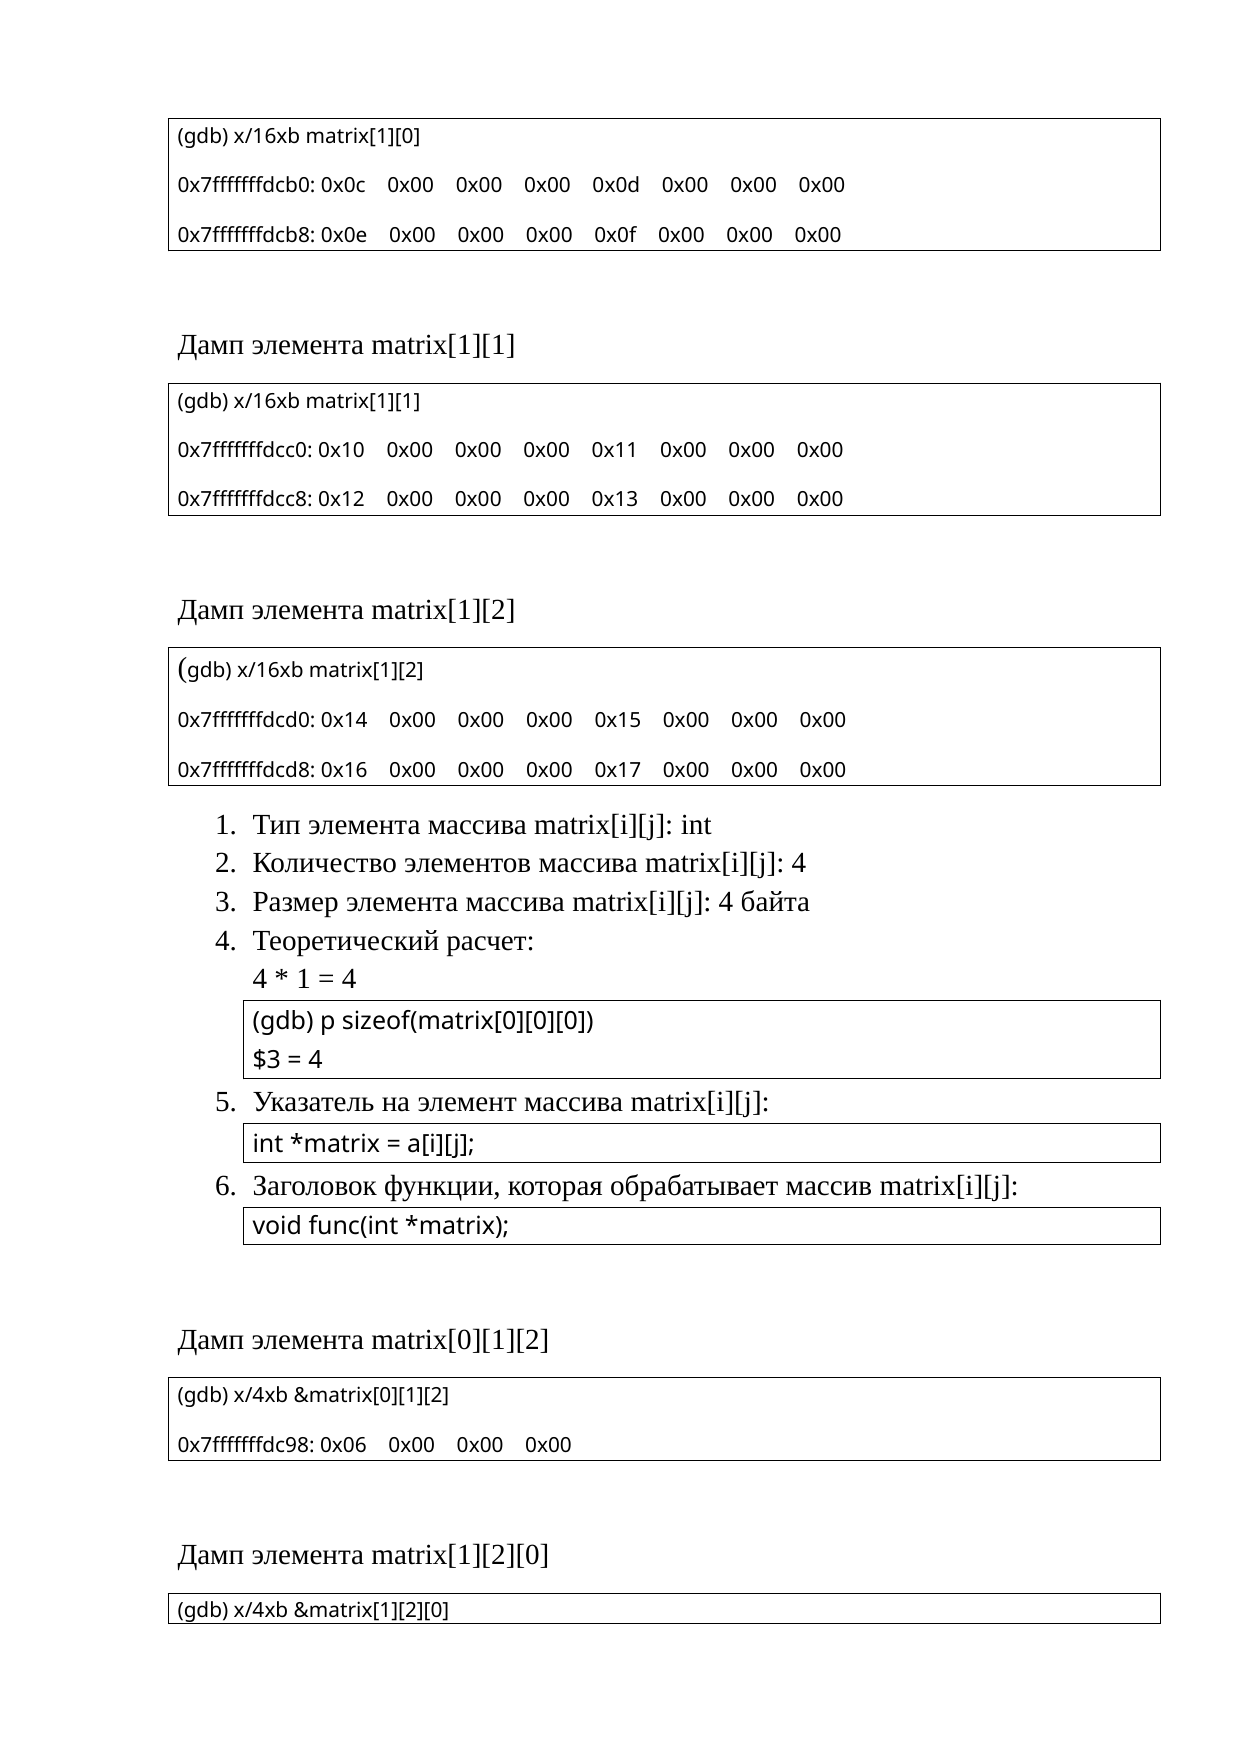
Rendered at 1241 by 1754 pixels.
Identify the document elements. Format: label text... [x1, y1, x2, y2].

text (gdb) x/4xb &matrix[0][1][2] [169, 1378, 1160, 1409]
list 4 * 1 = 4 [252, 961, 1152, 995]
list Размер элемента массива matrix[i][j]: 4 байта [215, 884, 1152, 918]
text (gdb) x/16xb matrix[1][0] [169, 119, 1160, 150]
list int *matrix = a[i][j]; [244, 1124, 1160, 1162]
list Тип элемента массива matrix[i][j]: int [215, 807, 1152, 841]
list Теоретический расчет: [215, 923, 1152, 956]
list Количество элементов массива matrix[i][j]: 4 [215, 846, 1152, 879]
text 0x7fffffffdcb8: 0x0e 0x00 0x00 0x00 0x0f 0x00 0x00 0x00 [169, 217, 1160, 250]
list Заголовок функции, которая обрабатывает массив matrix[i][j]: [215, 1168, 1152, 1202]
text Дамп элемента matrix[1][1] [177, 327, 1152, 361]
text 0x7fffffffdcc0: 0x10 0x00 0x00 0x00 0x11 0x00 0x00 0x00 [169, 432, 1160, 463]
text (gdb) x/16xb matrix[1][2] [169, 648, 1160, 684]
text 0x7fffffffdc98: 0x06 0x00 0x00 0x00 [169, 1427, 1160, 1460]
text 0x7fffffffdcc8: 0x12 0x00 0x00 0x00 0x13 0x00 0x00 0x00 [169, 481, 1160, 515]
text Дамп элемента matrix[1][2][0] [177, 1537, 1152, 1571]
list $3 = 4 [244, 1039, 1160, 1078]
text (gdb) x/4xb &matrix[1][2][0] [169, 1594, 1160, 1623]
text (gdb) x/16xb matrix[1][1] [169, 384, 1160, 414]
text Дамп элемента matrix[0][1][2] [177, 1322, 1152, 1356]
list void func(int *matrix); [244, 1208, 1160, 1244]
list (gdb) p sizeof(matrix[0][0][0]) [244, 1001, 1160, 1037]
text 0x7fffffffdcd0: 0x14 0x00 0x00 0x00 0x15 0x00 0x00 0x00 [169, 702, 1160, 734]
text 0x7fffffffdcb0: 0x0c 0x00 0x00 0x00 0x0d 0x00 0x00 0x00 [169, 167, 1160, 199]
list Указатель на элемент массива matrix[i][j]: [215, 1084, 1152, 1118]
text Дамп элемента matrix[1][2] [177, 592, 1152, 625]
text 0x7fffffffdcd8: 0x16 0x00 0x00 0x00 0x17 0x00 0x00 0x00 [169, 752, 1160, 785]
